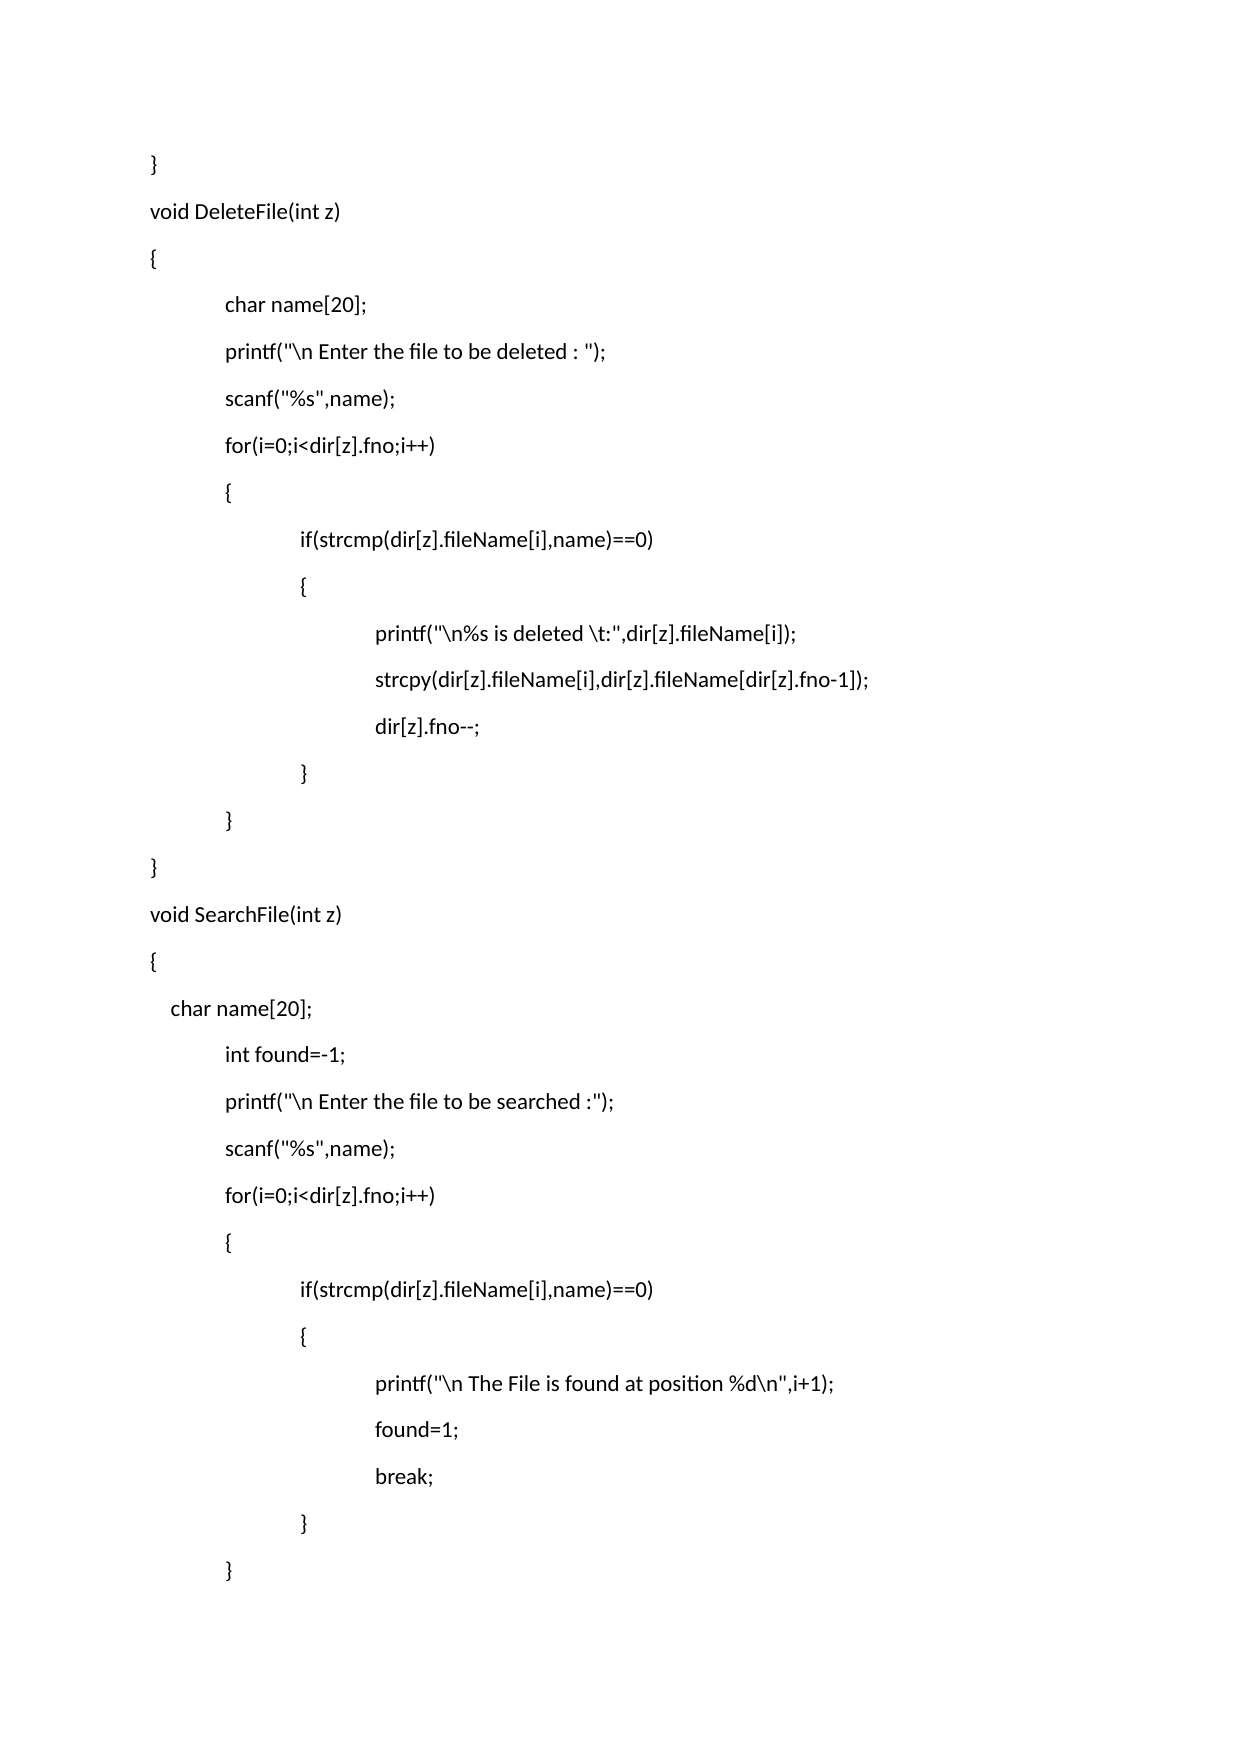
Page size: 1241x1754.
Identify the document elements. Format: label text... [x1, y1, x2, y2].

text } [150, 150, 1090, 178]
text found=1; [150, 1416, 1090, 1444]
text } [150, 1556, 1090, 1584]
text } [150, 853, 1090, 881]
text if(strcmp(dir[z].fileName[i],name)==0) [150, 1275, 1090, 1303]
text break; [150, 1462, 1090, 1491]
text } [150, 759, 1090, 787]
text { [150, 1228, 1090, 1256]
text char name[20]; [150, 291, 1090, 319]
text dir[z].fno--; [150, 712, 1090, 741]
text { [150, 478, 1090, 506]
text void SearchFile(int z) [150, 900, 1090, 928]
text } [150, 1509, 1090, 1537]
text printf("\n The File is found at position %d\n",i+1); [150, 1369, 1090, 1397]
text printf("\n Enter the file to be searched :"); [150, 1087, 1090, 1116]
text if(strcmp(dir[z].fileName[i],name)==0) [150, 525, 1090, 553]
text for(i=0;i<dir[z].fno;i++) [150, 431, 1090, 459]
text scanf("%s",name); [150, 1134, 1090, 1162]
text { [150, 1322, 1090, 1350]
text } [150, 806, 1090, 834]
text printf("\n Enter the file to be deleted : "); [150, 337, 1090, 366]
text scanf("%s",name); [150, 384, 1090, 412]
text for(i=0;i<dir[z].fno;i++) [150, 1181, 1090, 1209]
text printf("\n%s is deleted \t:",dir[z].fileName[i]); [150, 619, 1090, 647]
text { [150, 947, 1090, 975]
text void DeleteFile(int z) [150, 197, 1090, 225]
text { [150, 244, 1090, 272]
text int found=-1; [150, 1041, 1090, 1069]
text strcpy(dir[z].fileName[i],dir[z].fileName[dir[z].fno-1]); [150, 666, 1090, 694]
text { [150, 572, 1090, 600]
text char name[20]; [150, 994, 1090, 1022]
